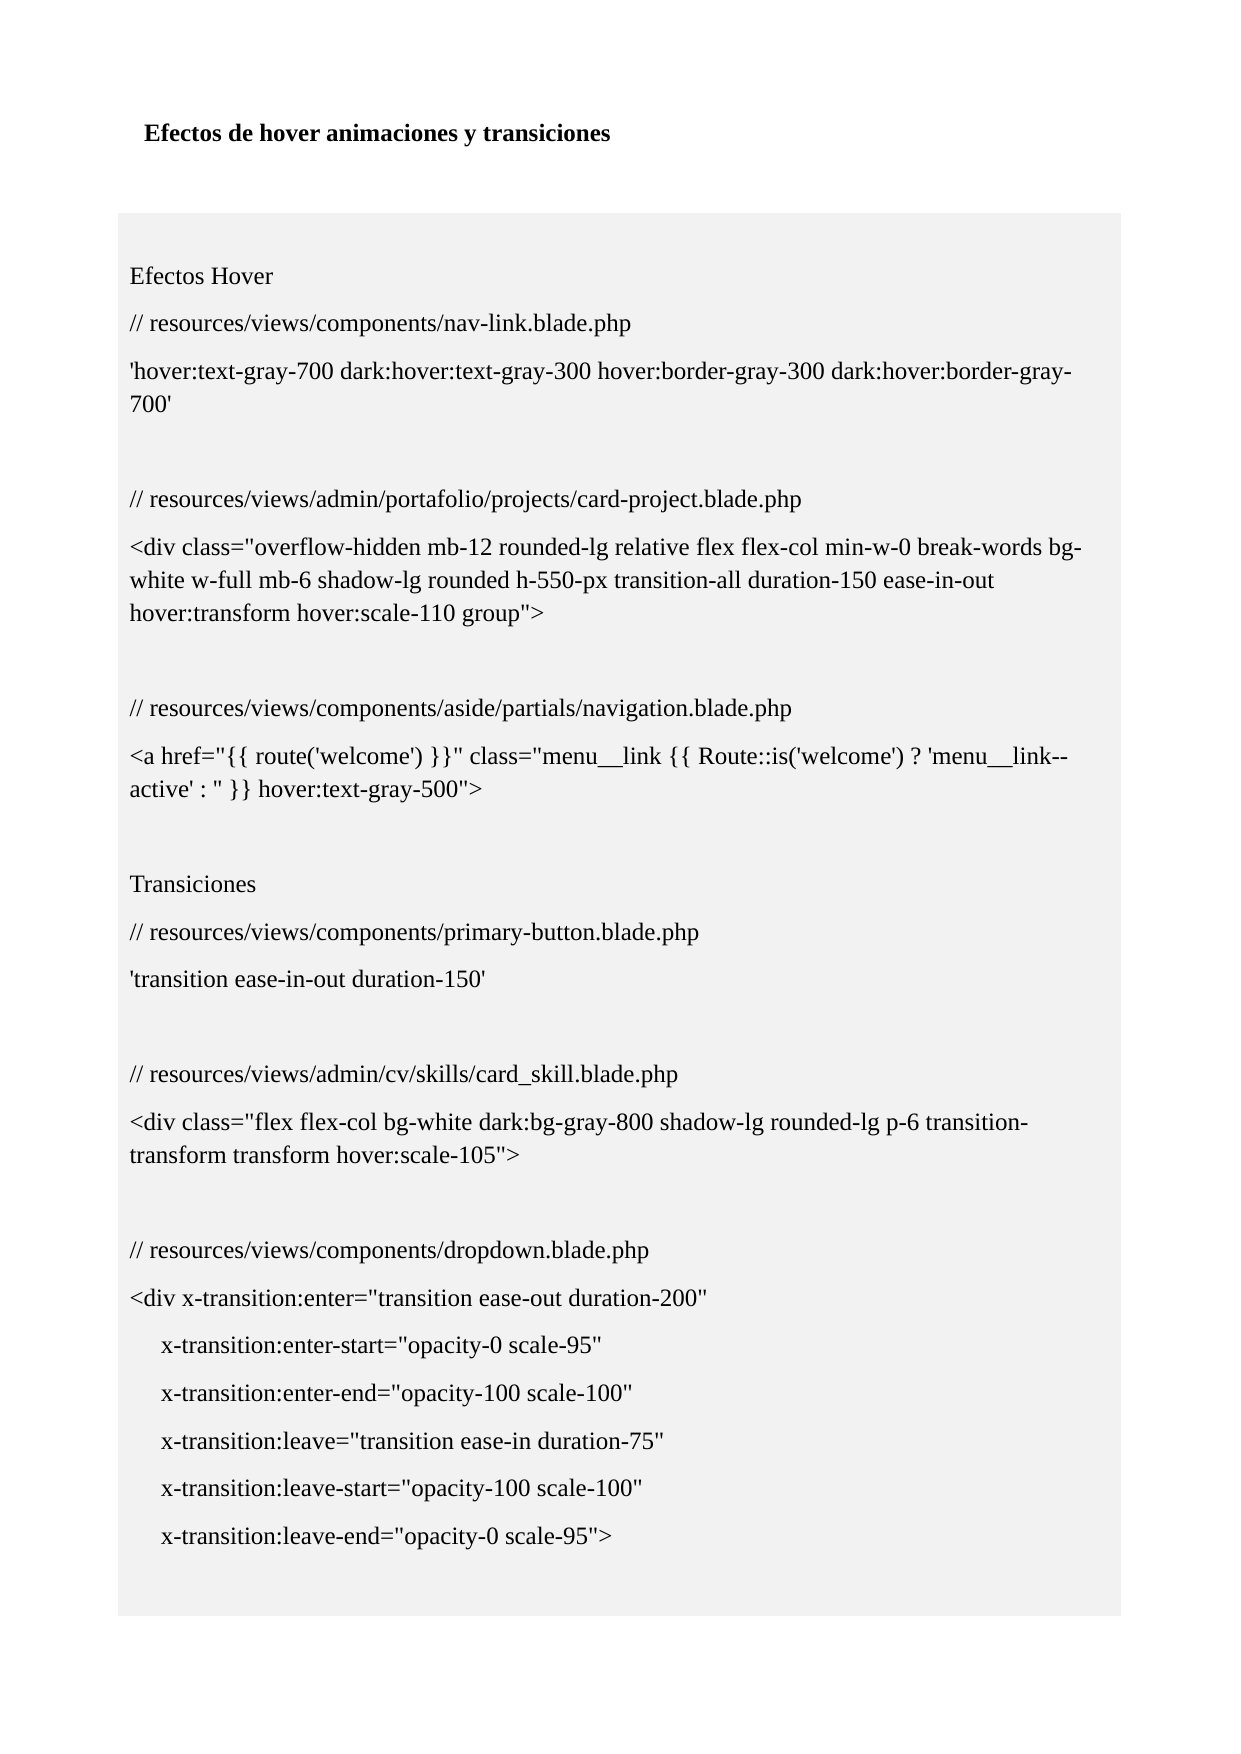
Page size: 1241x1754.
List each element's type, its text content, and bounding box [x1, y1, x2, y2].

text ✅ Efectos de hover animaciones y transiciones [118, 118, 1122, 147]
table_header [118, 213, 1121, 1616]
